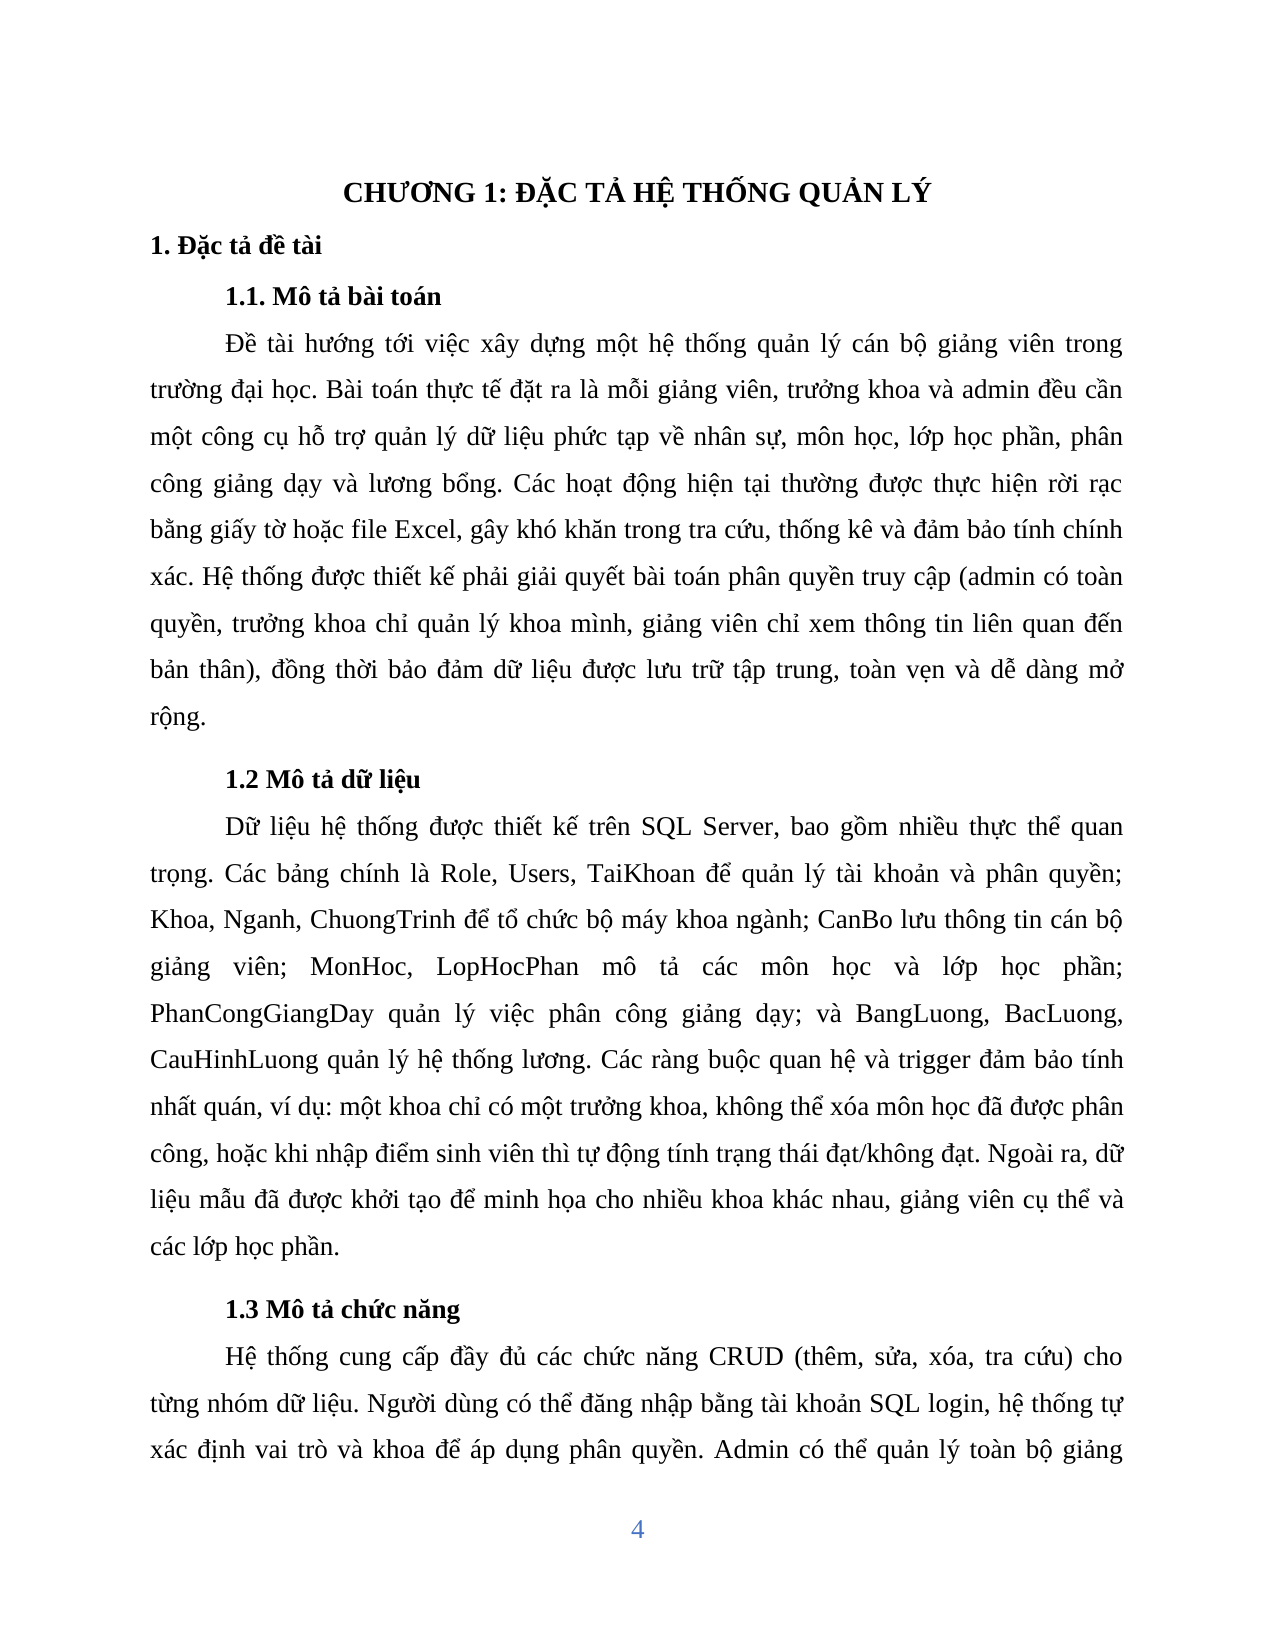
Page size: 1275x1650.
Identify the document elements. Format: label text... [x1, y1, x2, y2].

subtitle 1.2 Mô tả dữ liệu [150, 764, 1125, 795]
subtitle CHƯƠNG 1: ĐẶC TẢ HỆ THỐNG QUẢN LÝ [150, 175, 1125, 208]
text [150, 1340, 1125, 1465]
text Dữ liệu hệ thống được thiết kế trên SQL Server, bao gồm nhiều thực thể quan trọng. Các bảng chính là Role, Users, TaiKhoan để quản lý tài khoản và phân quyền; Khoa, Nganh, ChuongTrinh để tổ chức bộ máy khoa ngành; CanBo lưu thông tin cán bộ giảng viên; MonHoc, LopHocPhan mô tả các môn học và lớp học phần; PhanCongGiangDay quản lý việc phân công giảng dạy; và BangLuong, BacLuong, CauHinhLuong quản lý hệ thống lương. Các ràng buộc quan hệ và trigger đảm bảo tính nhất quán, ví dụ: một khoa chỉ có một trưởng khoa, không thể xóa môn học đã được phân công, hoặc khi nhập điểm sinh viên thì tự động tính trạng thái đạt/không đạt. Ngoài ra, dữ liệu mẫu đã được khởi tạo để minh họa cho nhiều khoa khác nhau, giảng viên cụ thể và các lớp học phần. [150, 810, 1125, 1261]
text Đề tài hướng tới việc xây dựng một hệ thống quản lý cán bộ giảng viên trong trường đại học. Bài toán thực tế đặt ra là mỗi giảng viên, trưởng khoa và admin đều cần một công cụ hỗ trợ quản lý dữ liệu phức tạp về nhân sự, môn học, lớp học phần, phân công giảng dạy và lương bổng. Các hoạt động hiện tại thường được thực hiện rời rạc bằng giấy tờ hoặc file Excel, gây khó khăn trong tra cứu, thống kê và đảm bảo tính chính xác. Hệ thống được thiết kế phải giải quyết bài toán phân quyền truy cập (admin có toàn quyền, trưởng khoa chỉ quản lý khoa mình, giảng viên chỉ xem thông tin liên quan đến bản thân), đồng thời bảo đảm dữ liệu được lưu trữ tập trung, toàn vẹn và dễ dàng mở rộng. [150, 327, 1125, 731]
subtitle 1.1. Mô tả bài toán [150, 280, 1125, 311]
subtitle 1.3 Mô tả chức năng [150, 1294, 1125, 1325]
subtitle 1. Đặc tả đề tài [150, 229, 1125, 261]
